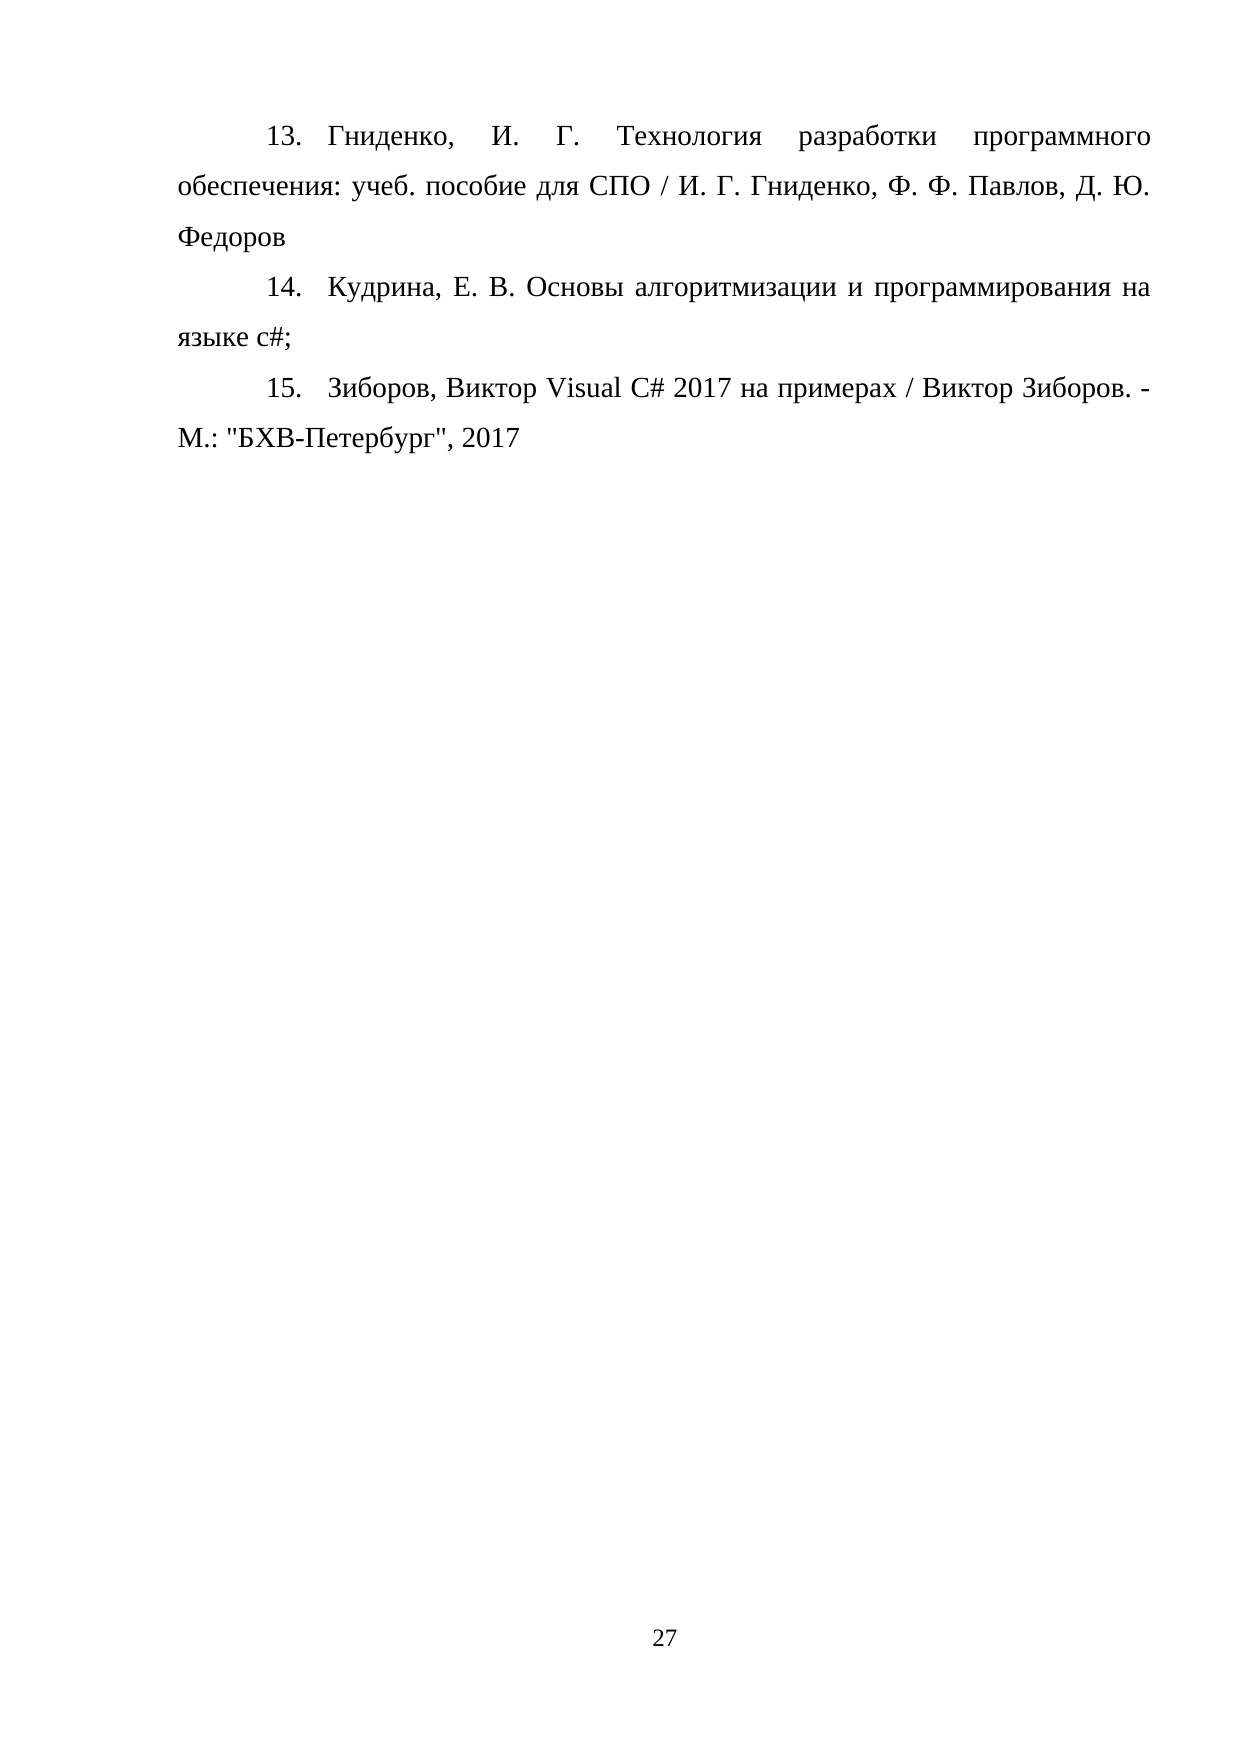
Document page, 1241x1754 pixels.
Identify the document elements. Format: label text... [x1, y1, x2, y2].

list Гниденко, И. Г. Технология разработки программного обеспечения: учеб. пособие для СПО / И. Г. Гниденко, Ф. Ф. Павлов, Д. Ю. Федоров [177, 118, 1152, 252]
list Кудрина, Е. В. Основы алгоритмизации и программирования на языке c#; [177, 269, 1152, 353]
list Зиборов, Виктор Visual C# 2017 на примерах / Виктор Зиборов. - М.: "БХВ-Петербург", 2017 [177, 370, 1152, 453]
